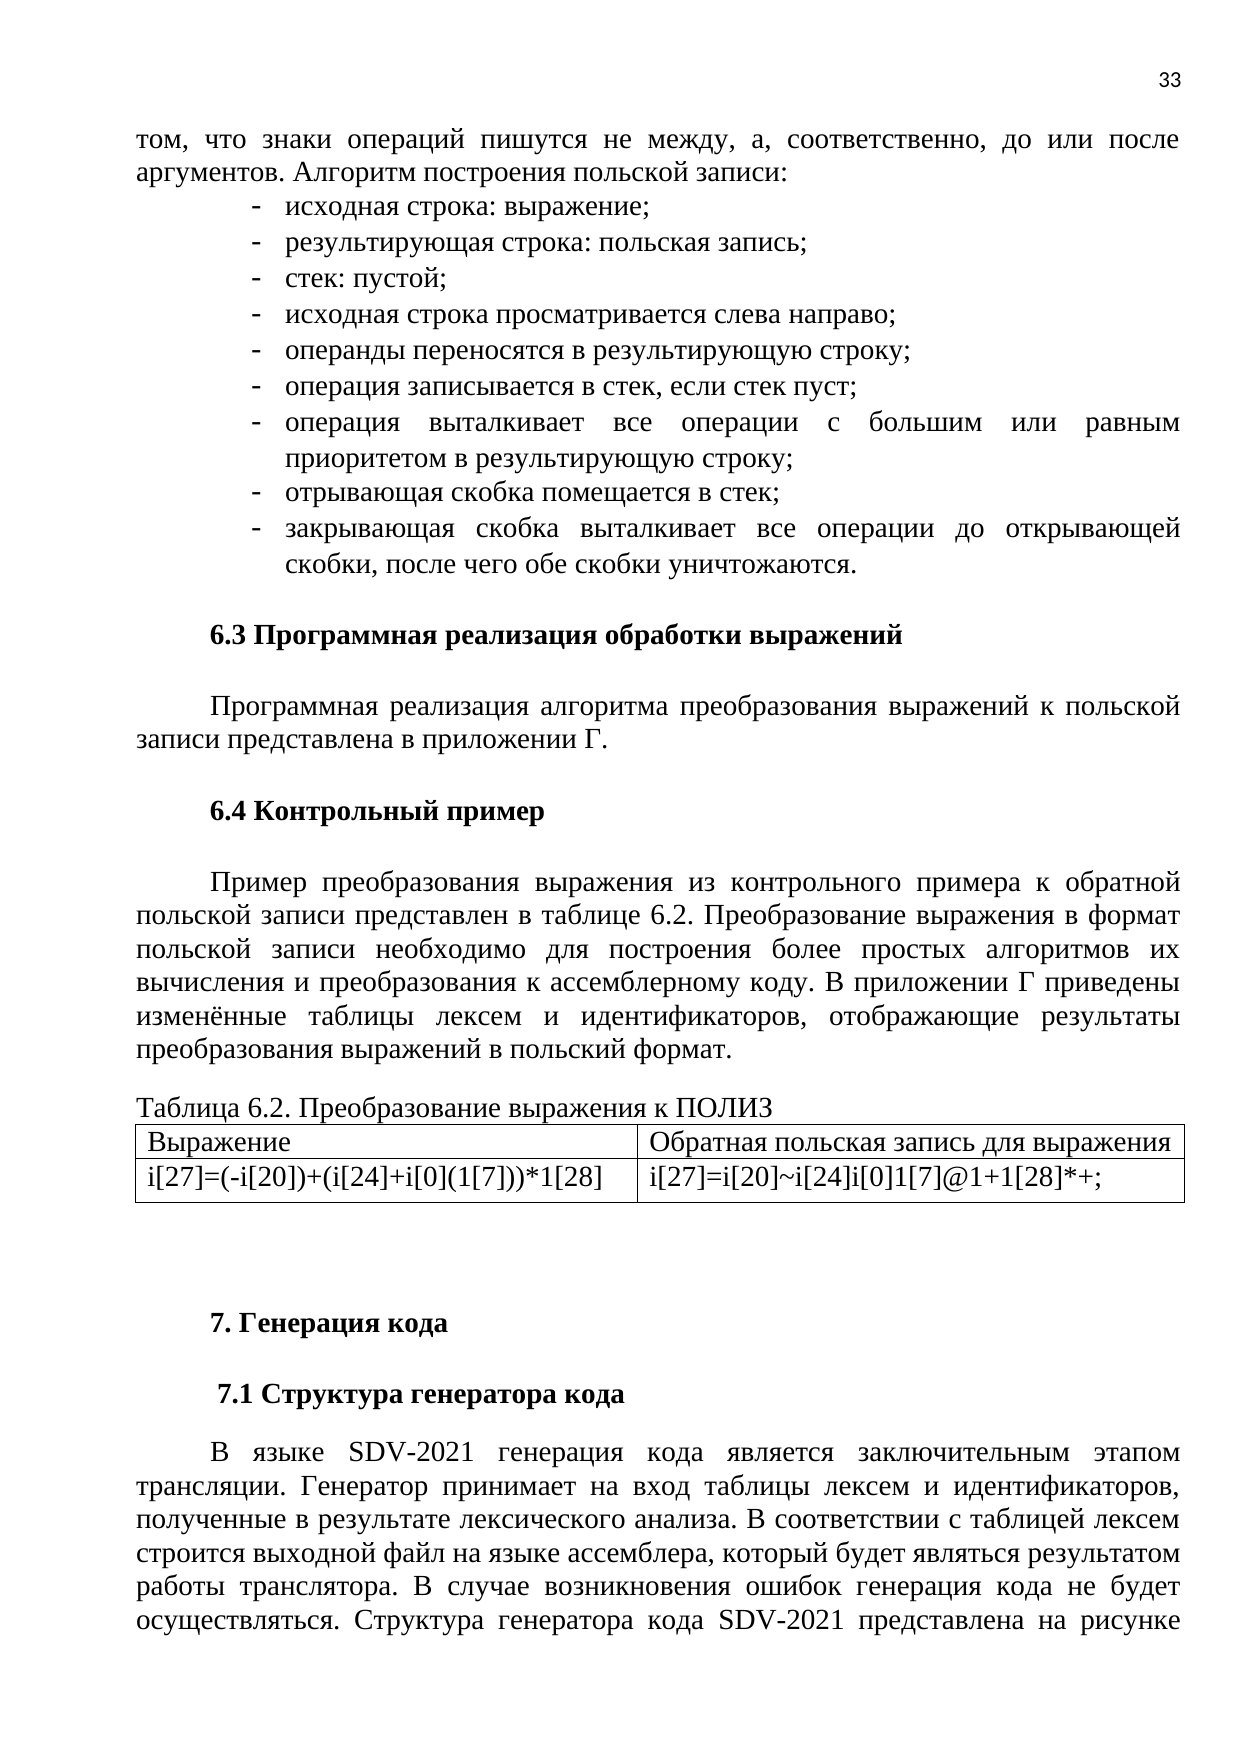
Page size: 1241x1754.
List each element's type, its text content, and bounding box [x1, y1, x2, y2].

subtitle 6.3 Программная реализация обработки выражений [136, 617, 1181, 651]
text Пример преобразования выражения из контрольного примера к обратной польской записи представлен в таблице 6.2. Преобразование выражения в формат польской записи необходимо для построения более простых алгоритмов их вычисления и преобразования к ассемблерному коду. В приложении Г приведены изменённые таблицы лексем и идентификаторов, отображающие результаты преобразования выражений в польский формат. [136, 864, 1181, 1065]
list исходная строка просматривается слева направо; [247, 296, 1181, 332]
subtitle 6.4 Контрольный пример [136, 793, 1181, 826]
text Программная реализация алгоритма преобразования выражений к польской записи представлена в приложении Г. [136, 688, 1181, 755]
list операция записывается в стек, если стек пуст; [247, 368, 1181, 404]
list отрывающая скобка помещается в стек; [247, 474, 1181, 510]
subtitle Таблица 6.2. Преобразование выражения к ПОЛИЗ [136, 1090, 1181, 1123]
table_header Выражение [136, 1125, 637, 1158]
subtitle 7.1 Структура генератора кода [136, 1376, 1181, 1409]
list результирующая строка: польская запись; [247, 224, 1181, 260]
table_header Обратная польская запись для выражения [638, 1125, 1184, 1158]
subtitle 7. Генерация кода [209, 1305, 1181, 1338]
list исходная строка: выражение; [247, 188, 1181, 224]
list операнды переносятся в результирующую строку; [247, 332, 1181, 368]
list закрывающая скобка выталкивает все операции до открывающей скобки, после чего обе скобки уничтожаются. [247, 510, 1181, 579]
table_cell i[27]=(-i[20])+(i[24]+i[0](1[7]))*1[28] [136, 1159, 637, 1202]
table_cell i[27]=i[20]~i[24]i[0]1[7]@1+1[28]*+; [638, 1159, 1184, 1202]
list стек: пустой; [247, 260, 1181, 296]
list операция выталкивает все операции с большим или равным приоритетом в результирующую строку; [247, 404, 1181, 474]
